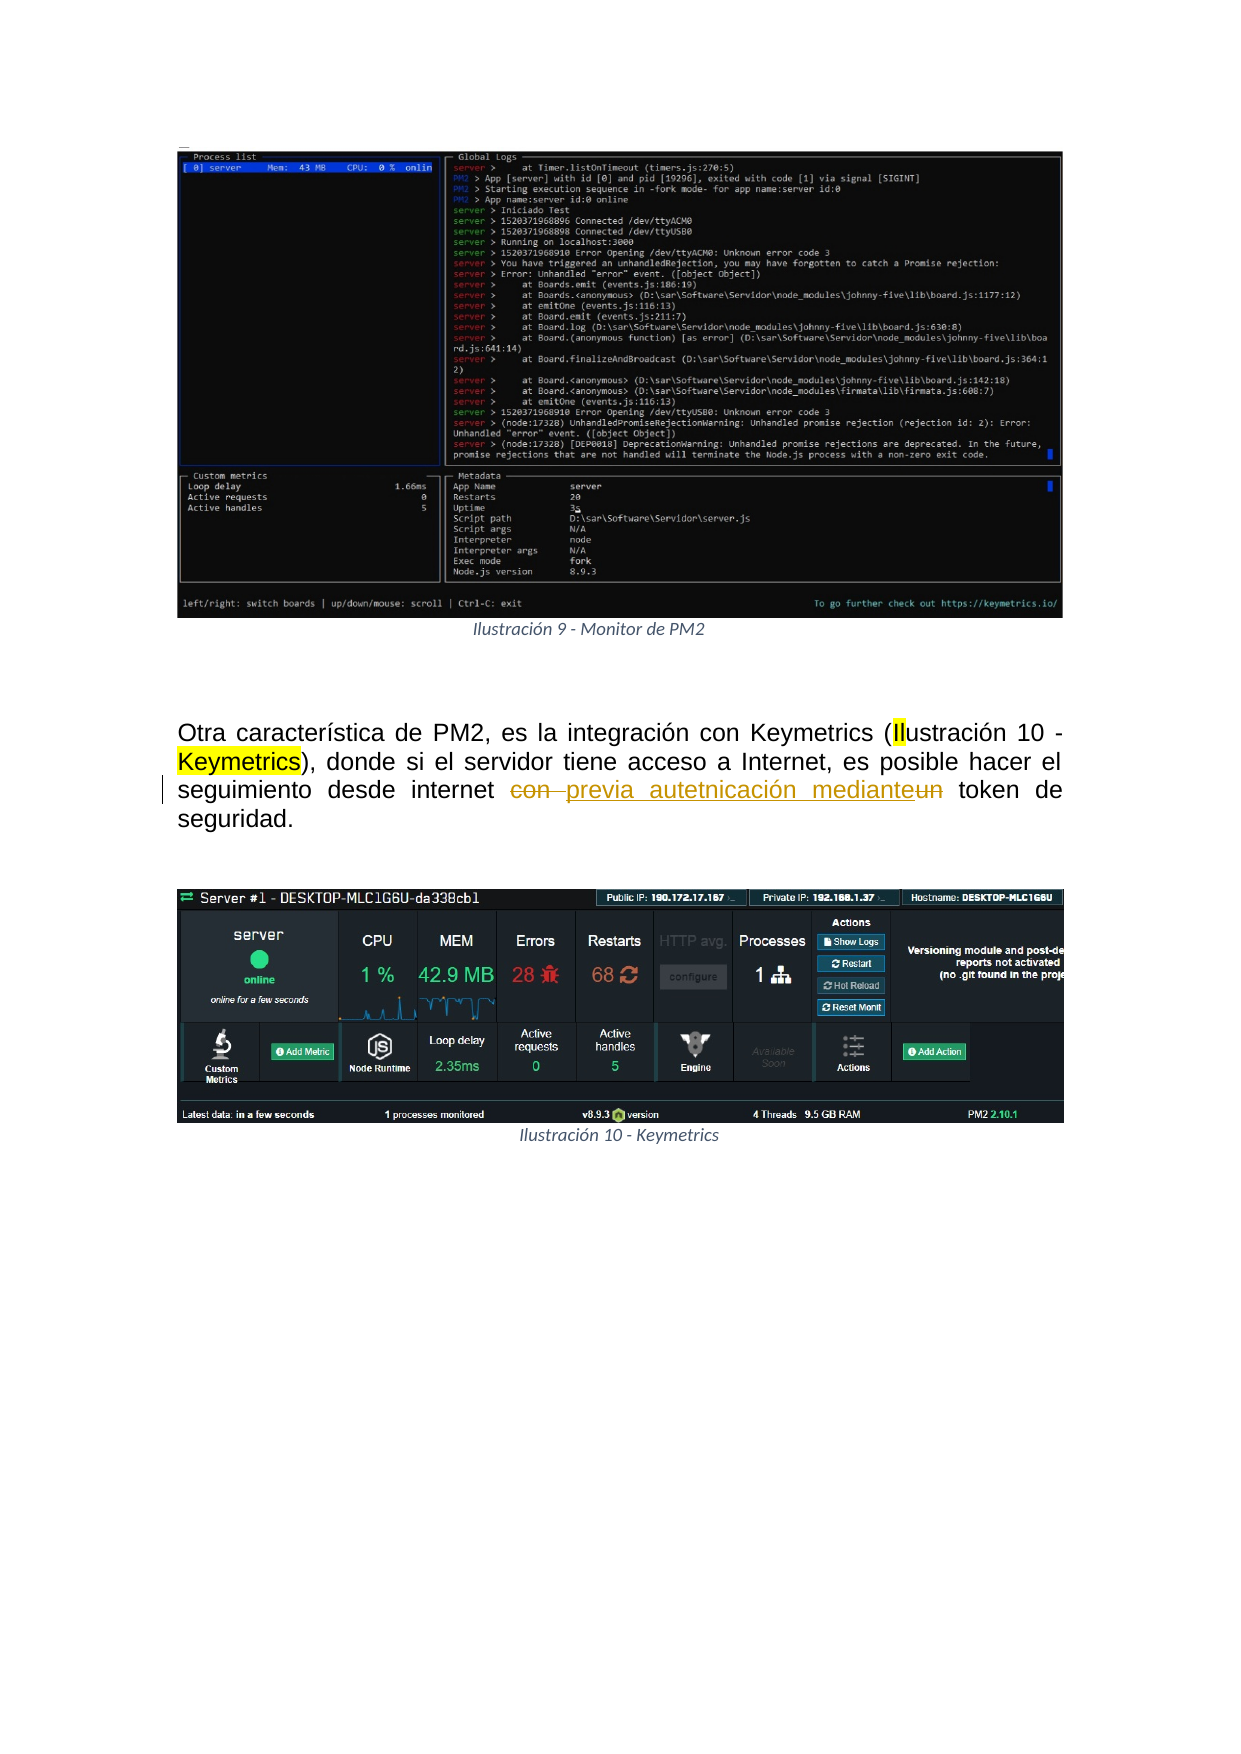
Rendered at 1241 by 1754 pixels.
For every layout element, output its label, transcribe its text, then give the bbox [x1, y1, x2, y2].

picture [177, 889, 1064, 1123]
picture [177, 147, 1063, 618]
text Otra característica de PM2, es la integración con Keymetrics (Ilustración 10 - Keymetrics), donde si el servidor tiene acceso a Internet, es posible hacer el seguimiento desde internet token de seguridad. [177, 718, 1063, 833]
